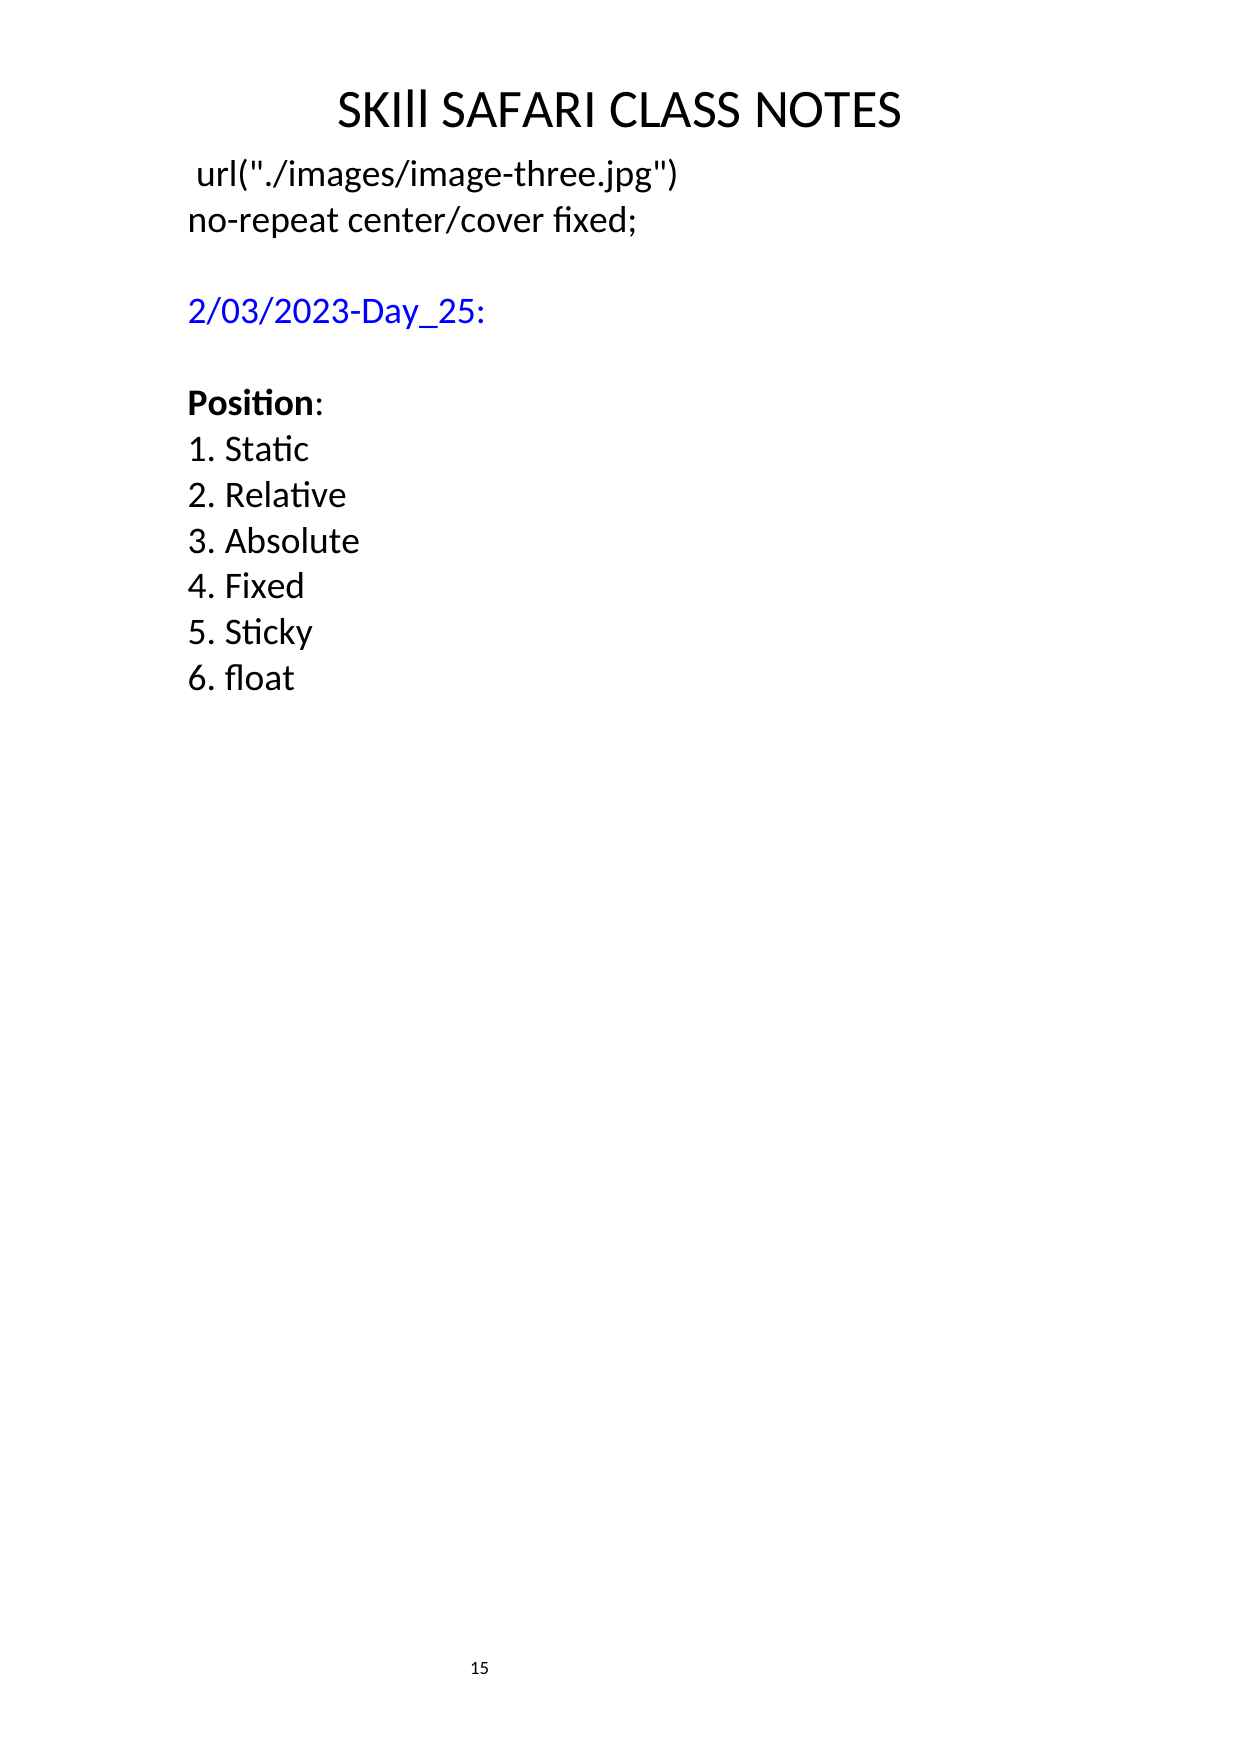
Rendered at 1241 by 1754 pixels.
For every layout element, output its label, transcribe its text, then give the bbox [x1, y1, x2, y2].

list Absolute [187, 517, 1053, 562]
list Sticky [187, 608, 1053, 654]
list float [187, 654, 1053, 700]
list 2/03/2023-Day_25: [187, 287, 1053, 333]
list no-repeat center/cover fixed; [187, 196, 1053, 242]
list url("./images/image-three.jpg") [187, 150, 1053, 196]
list Relative [187, 471, 1053, 517]
list Position: [187, 379, 1053, 425]
list Fixed [187, 562, 1053, 608]
list Static [187, 425, 1053, 471]
